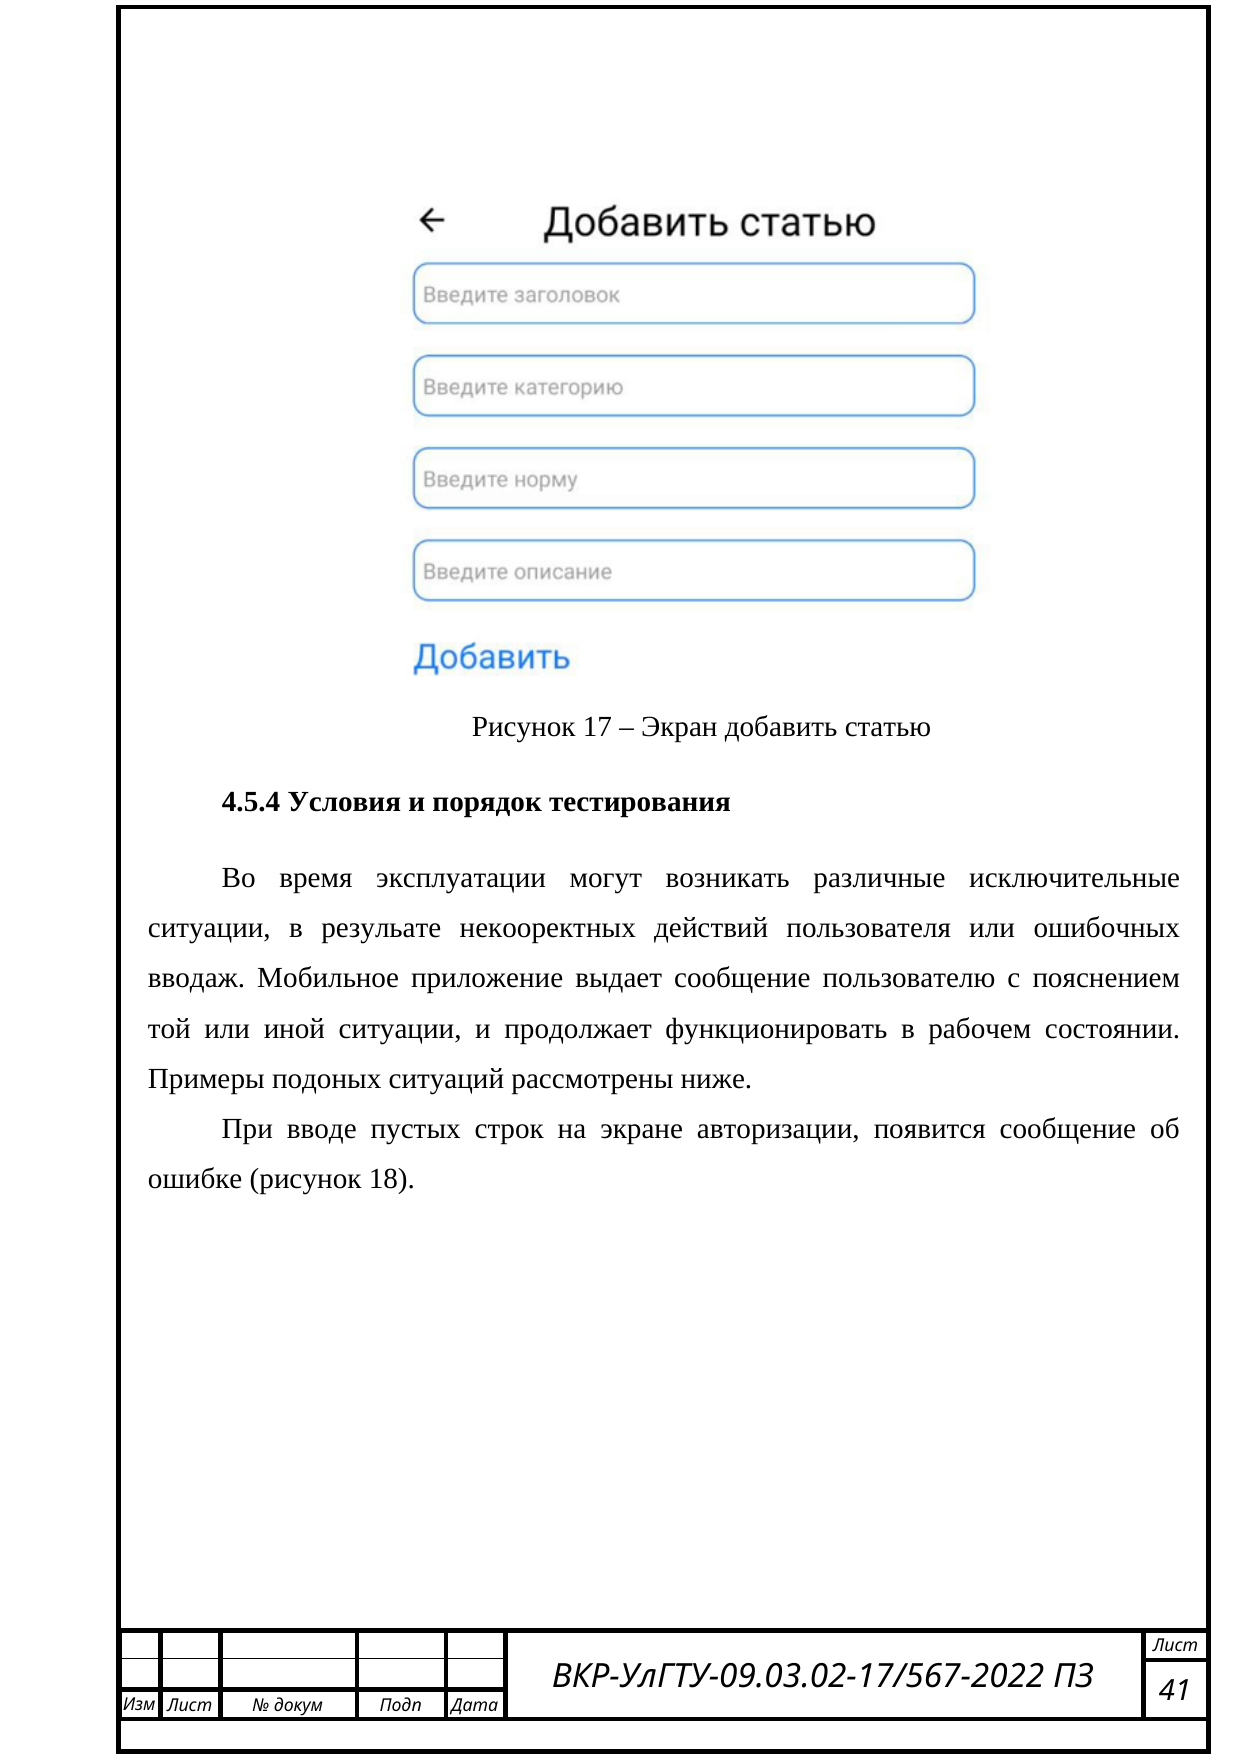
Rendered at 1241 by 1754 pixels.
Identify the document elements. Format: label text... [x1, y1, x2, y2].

text Во время эксплуатации могут возникать различные исключительные ситуации, в резульате некооректных действий пользователя или ошибочных вводаж. Мобильное приложение выдает сообщение пользователю с пояснением той или иной ситуации, и продолжает функционировать в рабочем состоянии. Примеры подоных ситуаций рассмотрены ниже. [148, 860, 1181, 1094]
picture [399, 101, 1004, 693]
text 4.5.4 Условия и порядок тестирования [148, 784, 1181, 818]
text При вводе пустых строк на экране авторизации, появится сообщение об ошибке (рисунок 18). [148, 1111, 1181, 1195]
text Рисунок 17 – Экран добавить статью [148, 709, 1181, 743]
